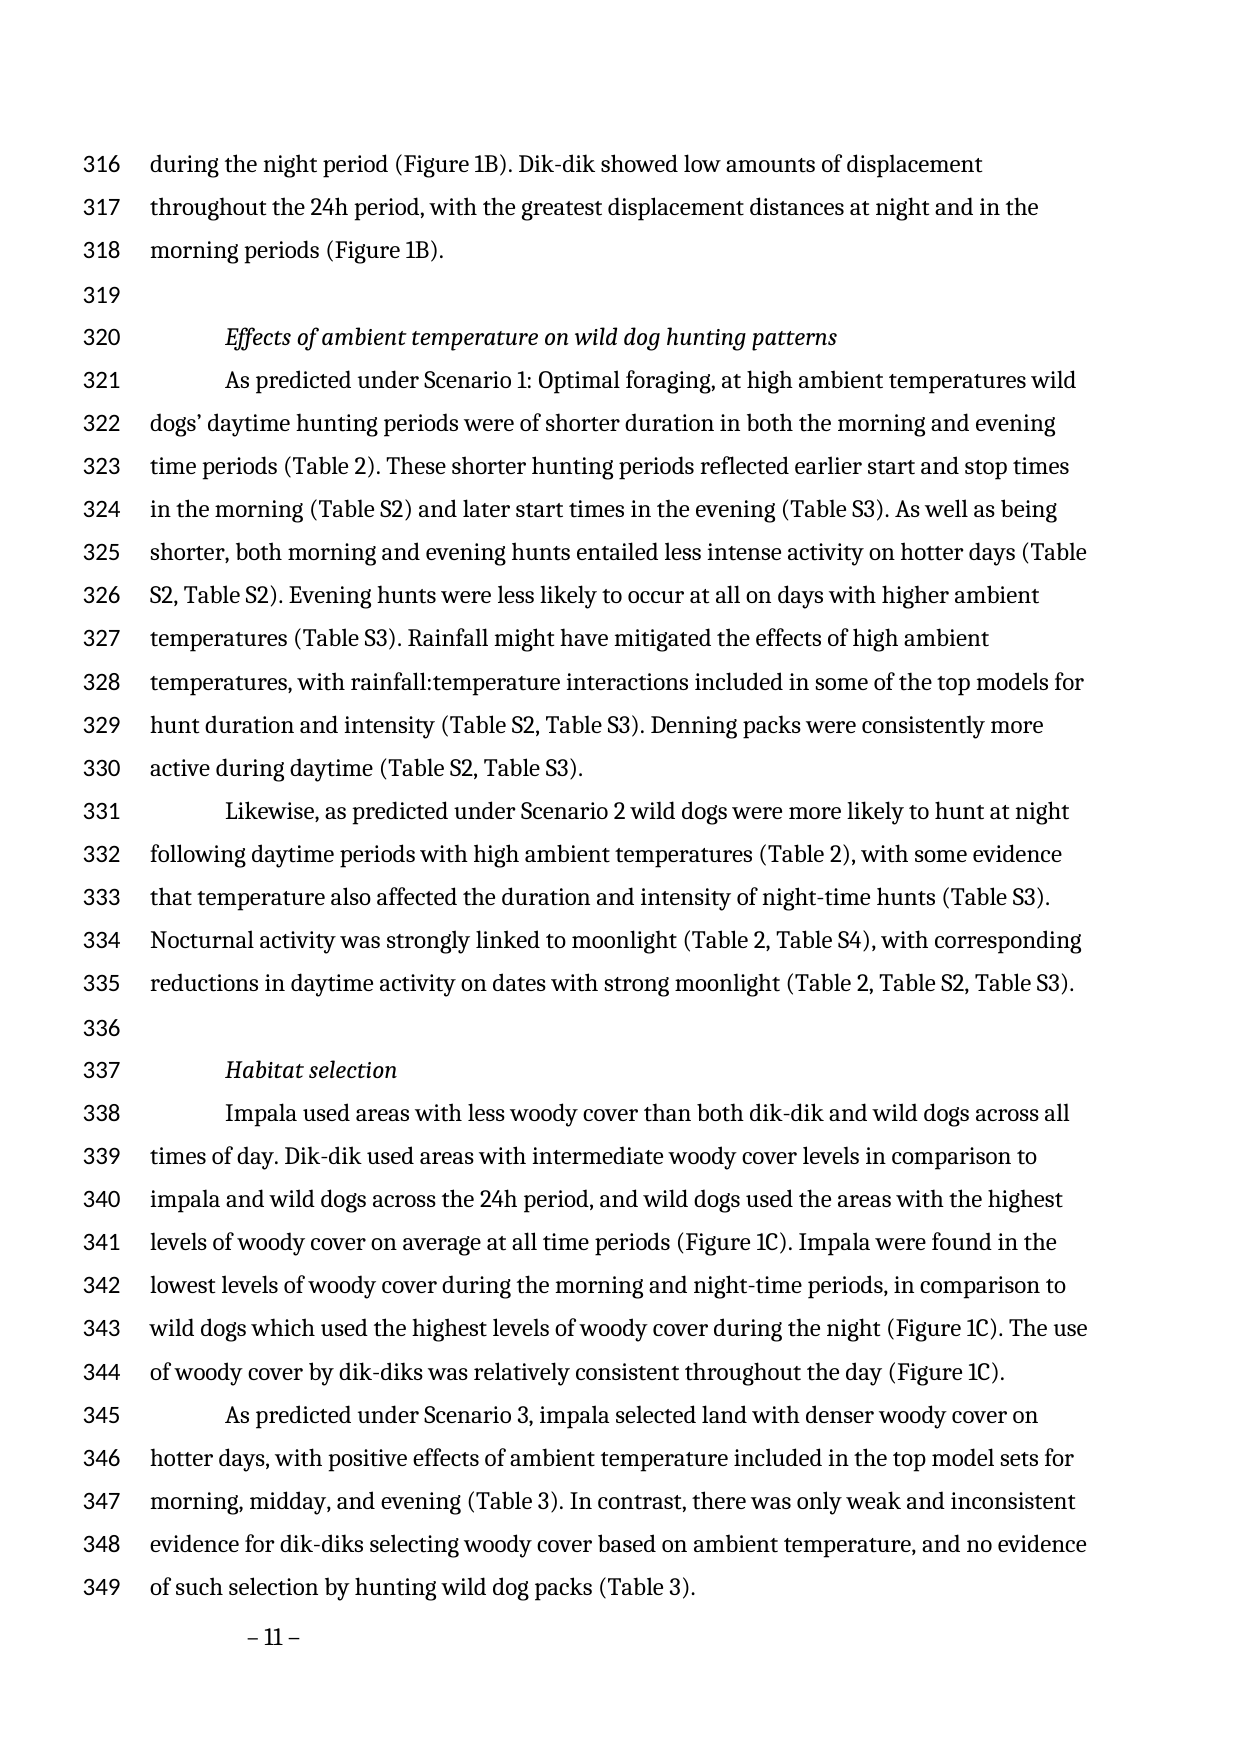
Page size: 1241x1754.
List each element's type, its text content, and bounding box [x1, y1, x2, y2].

text Likewise, as predicted under Scenario 2 wild dogs were more likely to hunt at night following daytime periods with high ambient temperatures (Table 2), with some evidence that temperature also affected the duration and intensity of night-time hunts (Table S3). Nocturnal activity was strongly linked to moonlight (Table 2, Table S4), with corresponding reductions in daytime activity on dates with strong moonlight (Table 2, Table S2, Table S3). [150, 797, 1090, 998]
text Effects of ambient temperature on wild dog hunting patterns [150, 322, 1090, 351]
text As predicted under Scenario 1: Optimal foraging, at high ambient temperatures wild dogs’ daytime hunting periods were of shorter duration in both the morning and evening time periods (Table 2). These shorter hunting periods reflected earlier start and stop times in the morning (Table S2) and later start times in the evening (Table S3). As well as being shorter, both morning and evening hunts entailed less intense activity on hotter days (Table S2, Table S2). Evening hunts were less likely to occur at all on days with higher ambient temperatures (Table S3). Rainfall might have mitigated the effects of high ambient temperatures, with rainfall:temperature interactions included in some of the top models for hunt duration and intensity (Table S2, Table S3). Denning packs were consistently more active during daytime (Table S2, Table S3). [150, 366, 1090, 782]
text As predicted under Scenario 3, impala selected land with denser woody cover on hotter days, with positive effects of ambient temperature included in the top model sets for morning, midday, and evening (Table 3). In contrast, there was only weak and inconsistent evidence for dik-diks selecting woody cover based on ambient temperature, and no evidence of such selection by hunting wild dog packs (Table 3). [150, 1401, 1090, 1602]
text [150, 150, 1090, 265]
text Impala used areas with less woody cover than both dik-dik and wild dogs across all times of day. Dik-dik used areas with intermediate woody cover levels in comparison to impala and wild dogs across the 24h period, and wild dogs used the areas with the highest levels of woody cover on average at all time periods (Figure 1C). Impala were found in the lowest levels of woody cover during the morning and night-time periods, in comparison to wild dogs which used the highest levels of woody cover during the night (Figure 1C). The use of woody cover by dik-diks was relatively consistent throughout the day (Figure 1C). [150, 1099, 1090, 1386]
text Habitat selection [150, 1056, 1090, 1084]
